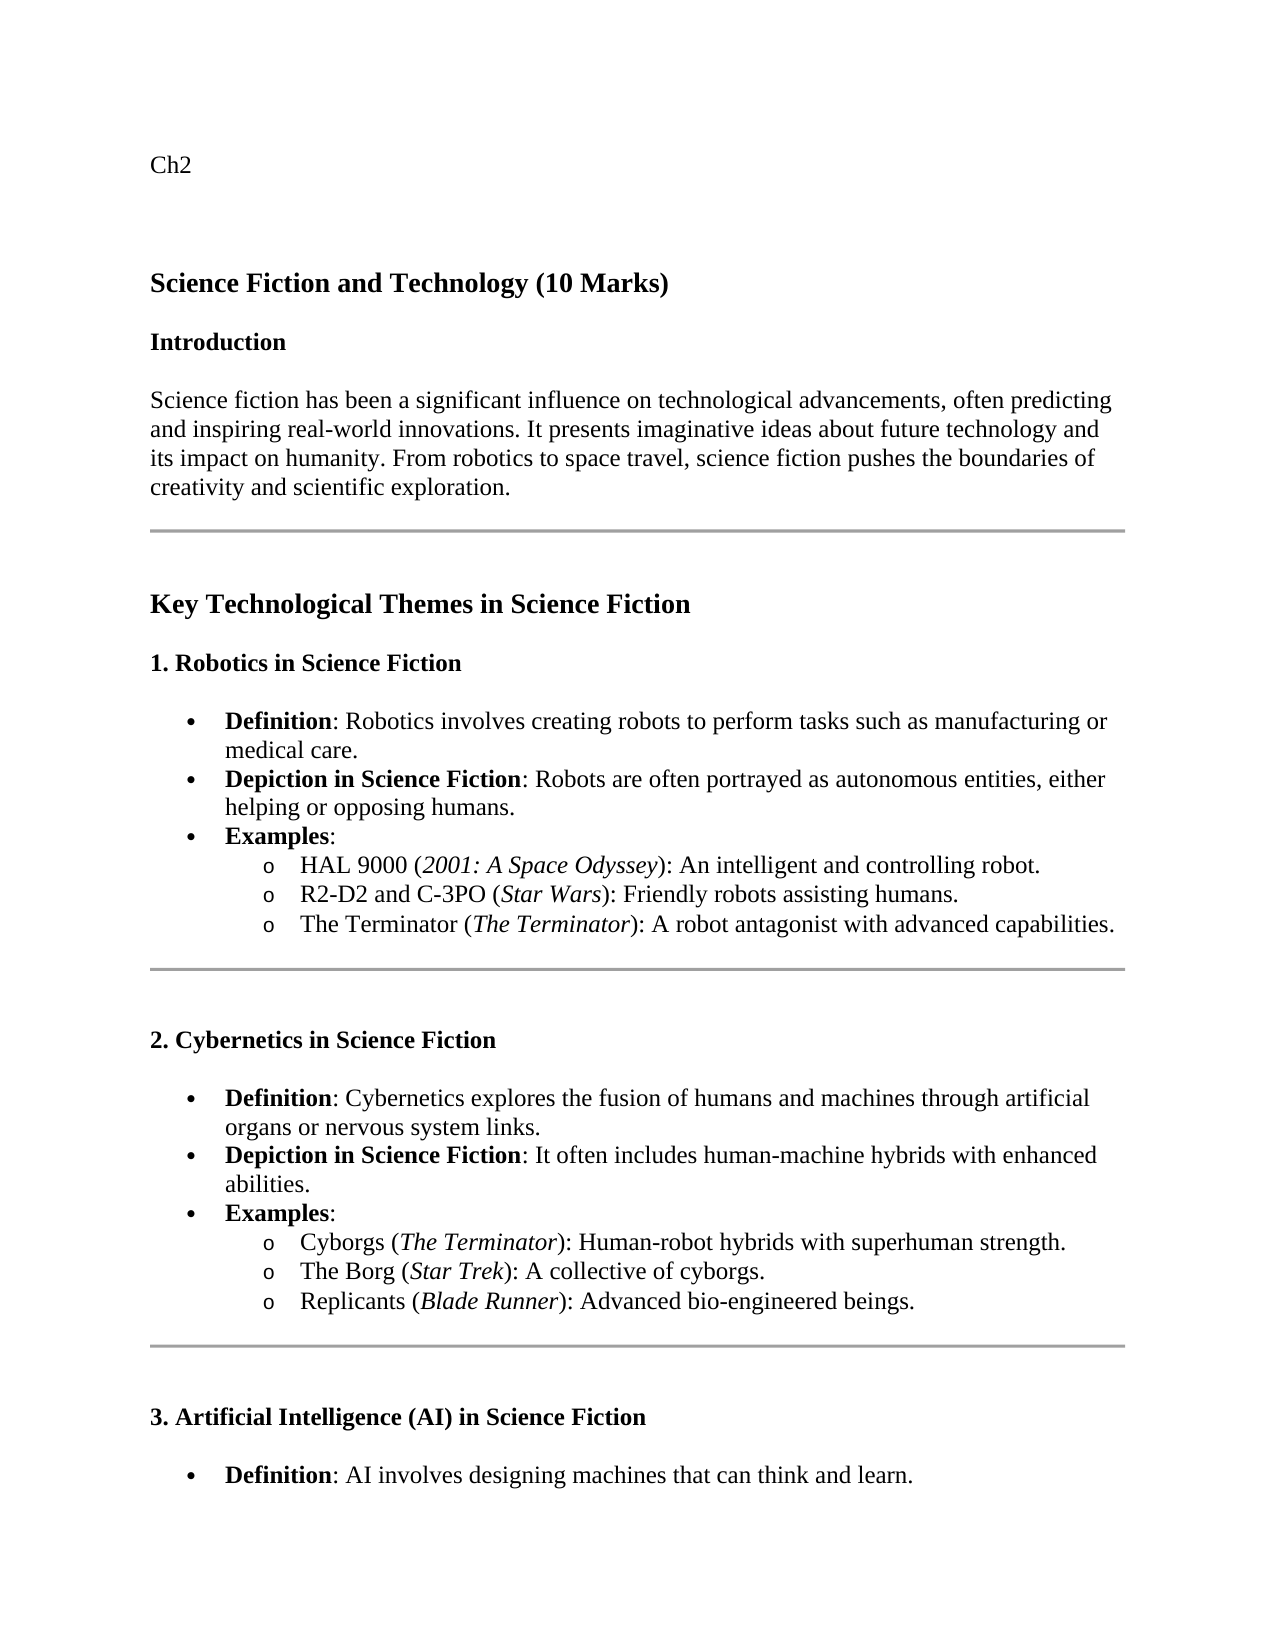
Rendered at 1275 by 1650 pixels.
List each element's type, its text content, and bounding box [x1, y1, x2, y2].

text Science Fiction and Technology (10 Marks) [150, 266, 1125, 298]
list Definition: Cybernetics explores the fusion of humans and machines through artificial organs or nervous system links. [187, 1083, 1125, 1140]
list HAL 9000 (2001: A Space Odyssey): An intelligent and controlling robot. [262, 850, 1125, 879]
list Definition: Robotics involves creating robots to perform tasks such as manufacturing or medical care. [187, 706, 1125, 764]
list Cyborgs (The Terminator): Human-robot hybrids with superhuman strength. [262, 1227, 1125, 1256]
text Ch2 [150, 150, 1125, 179]
text 1. Robotics in Science Fiction [150, 648, 1125, 677]
list Replicants (Blade Runner): Advanced bio-engineered beings. [262, 1286, 1125, 1315]
text Introduction [150, 327, 1125, 356]
list Examples: [187, 821, 1125, 850]
list The Borg (Star Trek): A collective of cyborgs. [262, 1256, 1125, 1286]
list Examples: [187, 1198, 1125, 1227]
list R2-D2 and C-3PO (Star Wars): Friendly robots assisting humans. [262, 879, 1125, 909]
text 3. Artificial Intelligence (AI) in Science Fiction [150, 1402, 1125, 1431]
text 2. Cybernetics in Science Fiction [150, 1025, 1125, 1054]
list Definition: AI involves designing machines that can think and learn. [187, 1460, 1125, 1488]
text Key Technological Themes in Science Fiction [150, 587, 1125, 619]
list Depiction in Science Fiction: It often includes human-machine hybrids with enhanced abilities. [187, 1140, 1125, 1198]
list The Terminator (The Terminator): A robot antagonist with advanced capabilities. [262, 909, 1125, 939]
list Depiction in Science Fiction: Robots are often portrayed as autonomous entities, either helping or opposing humans. [187, 764, 1125, 821]
text Science fiction has been a significant influence on technological advancements, often predicting and inspiring real-world innovations. It presents imaginative ideas about future technology and its impact on humanity. From robotics to space travel, science fiction pushes the boundaries of creativity and scientific exploration. [150, 385, 1125, 500]
